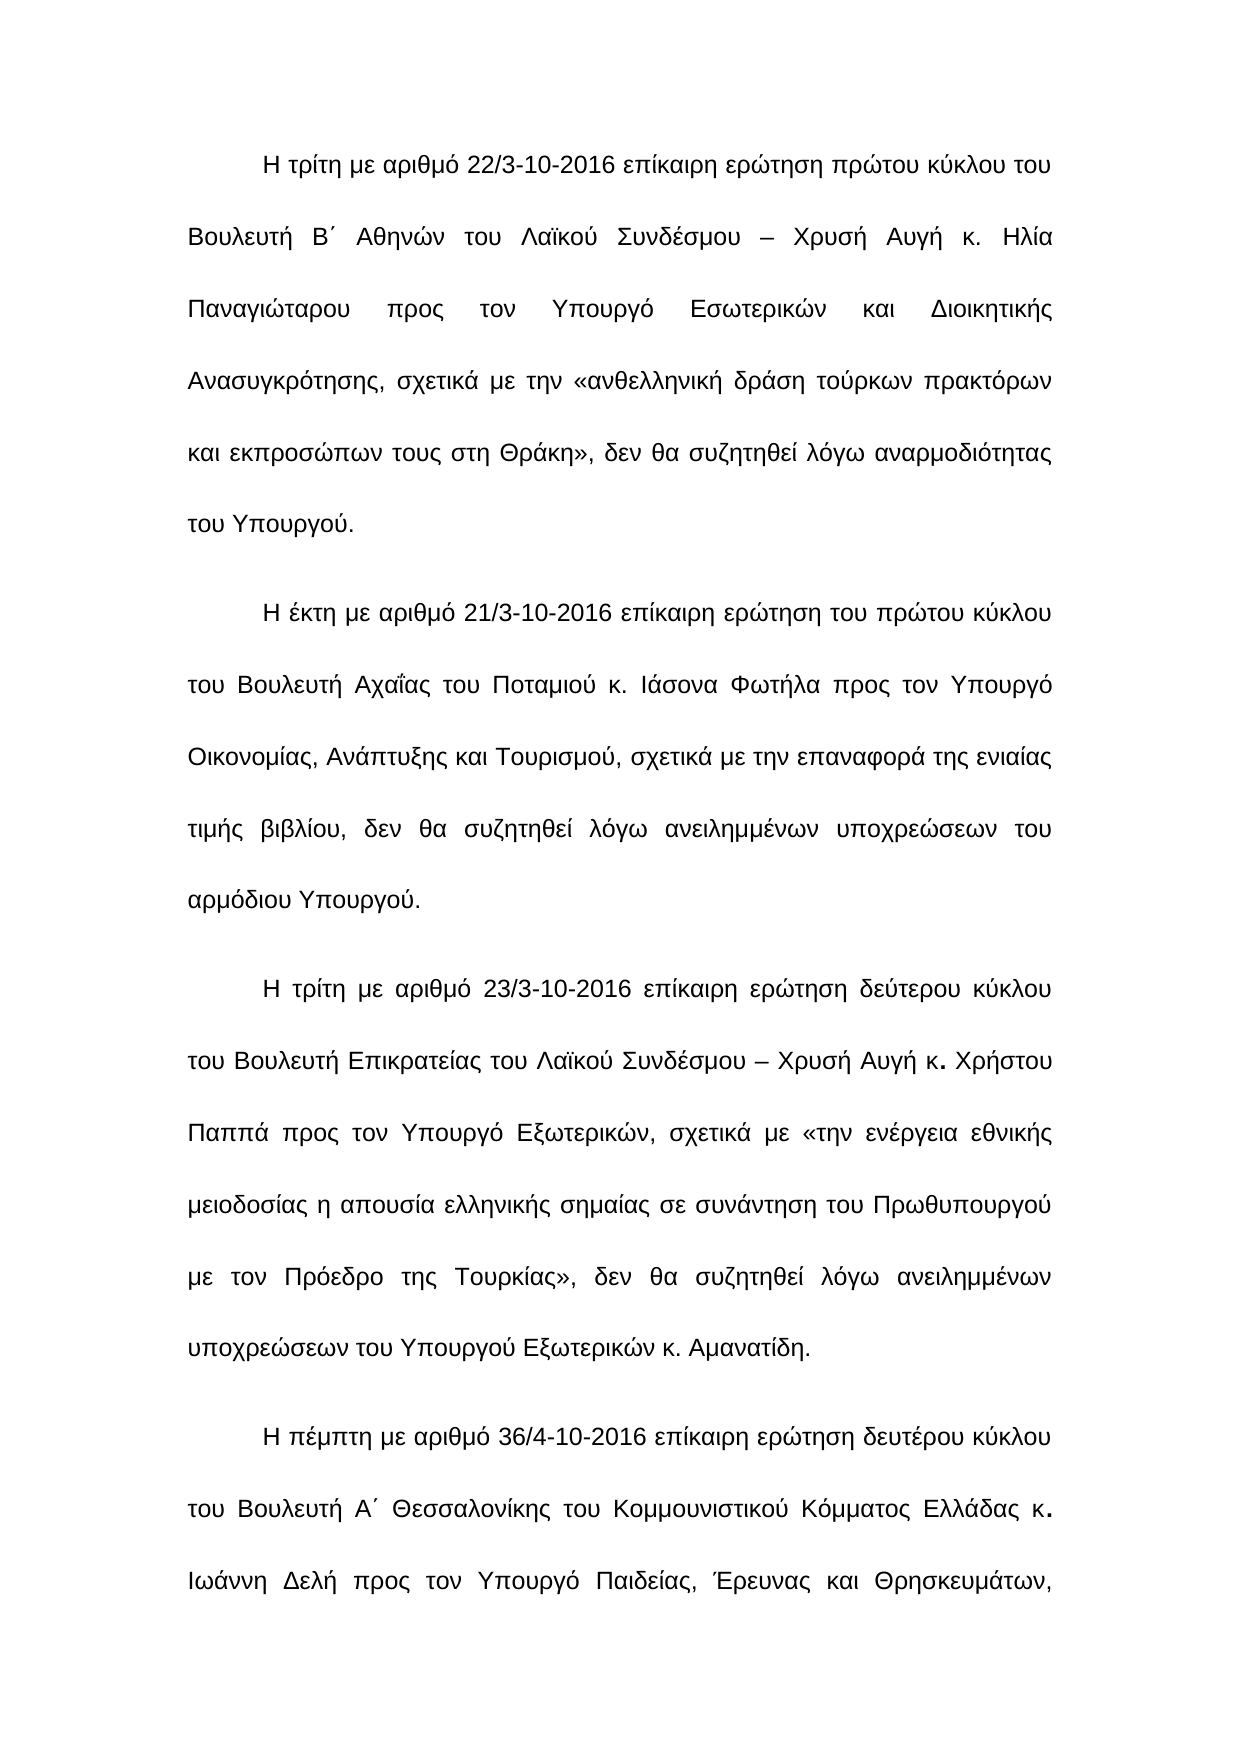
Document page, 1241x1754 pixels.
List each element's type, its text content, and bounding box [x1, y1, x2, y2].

text Η τρίτη με αριθμό 23/3-10-2016 επίκαιρη ερώτηση δεύτερου κύκλου του Βουλευτή Επικρατείας του Λαϊκού Συνδέσμου – Χρυσή Αυγή κ. Χρήστου Παππά προς τον Υπουργό Εξωτερικών, σχετικά με «την ενέργεια εθνικής μειοδοσίας η απουσία ελληνικής σημαίας σε συνάντηση του Πρωθυπουργού με τον Πρόεδρο της Τουρκίας», δεν θα συζητηθεί λόγω ανειλημμένων υποχρεώσεων του Υπουργού Εξωτερικών κ. Αμανατίδη. [187, 974, 1053, 1056]
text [187, 1506, 1053, 1594]
text Η τρίτη με αριθμό 22/3-10-2016 επίκαιρη ερώτηση πρώτου κύκλου του Βουλευτή Β΄ Αθηνών του Λαϊκού Συνδέσμου – Χρυσή Αυγή κ. Ηλία Παναγιώταρου προς τον Υπουργό Εσωτερικών και Διοικητικής Ανασυγκρότησης, σχετικά με την «ανθελληνική δράση τούρκων πρακτόρων και εκπροσώπων τους στη Θράκη», δεν θα συζητηθεί λόγω αναρμοδιότητας του Υπουργού. [187, 150, 1053, 388]
text Η έκτη με αριθμό 21/3-10-2016 επίκαιρη ερώτηση του πρώτου κύκλου του Βουλευτή Αχαΐας του Ποταμιού κ. Ιάσονα Φωτήλα προς τον Υπουργό Οικονομίας, Ανάπτυξης και Τουρισμού, σχετικά με την επαναφορά της ενιαίας τιμής βιβλίου, δεν θα συζητηθεί λόγω ανειλημμένων υποχρεώσεων του αρμόδιου Υπουργού. [187, 598, 1053, 680]
text Η τρίτη με αριθμό 23/3-10-2016 επίκαιρη ερώτηση δεύτερου κύκλου του Βουλευτή Επικρατείας του Λαϊκού Συνδέσμου – Χρυσή Αυγή κ. Χρήστου Παππά προς τον Υπουργό Εξωτερικών, σχετικά με «την ενέργεια εθνικής μειοδοσίας η απουσία ελληνικής σημαίας σε συνάντηση του Πρωθυπουργού με τον Πρόεδρο της Τουρκίας», δεν θα συζητηθεί λόγω ανειλημμένων υποχρεώσεων του Υπουργού Εξωτερικών κ. Αμανατίδη. [187, 1058, 1053, 1362]
text Η τρίτη με αριθμό 22/3-10-2016 επίκαιρη ερώτηση πρώτου κύκλου του Βουλευτή Β΄ Αθηνών του Λαϊκού Συνδέσμου – Χρυσή Αυγή κ. Ηλία Παναγιώταρου προς τον Υπουργό Εσωτερικών και Διοικητικής Ανασυγκρότησης, σχετικά με την «ανθελληνική δράση τούρκων πρακτόρων και εκπροσώπων τους στη Θράκη», δεν θα συζητηθεί λόγω αναρμοδιότητας του Υπουργού. [187, 389, 1053, 538]
text Η έκτη με αριθμό 21/3-10-2016 επίκαιρη ερώτηση του πρώτου κύκλου του Βουλευτή Αχαΐας του Ποταμιού κ. Ιάσονα Φωτήλα προς τον Υπουργό Οικονομίας, Ανάπτυξης και Τουρισμού, σχετικά με την επαναφορά της ενιαίας τιμής βιβλίου, δεν θα συζητηθεί λόγω ανειλημμένων υποχρεώσεων του αρμόδιου Υπουργού. [187, 682, 1053, 824]
text Η έκτη με αριθμό 21/3-10-2016 επίκαιρη ερώτηση του πρώτου κύκλου του Βουλευτή Αχαΐας του Ποταμιού κ. Ιάσονα Φωτήλα προς τον Υπουργό Οικονομίας, Ανάπτυξης και Τουρισμού, σχετικά με την επαναφορά της ενιαίας τιμής βιβλίου, δεν θα συζητηθεί λόγω ανειλημμένων υποχρεώσεων του αρμόδιου Υπουργού. [187, 826, 1053, 914]
